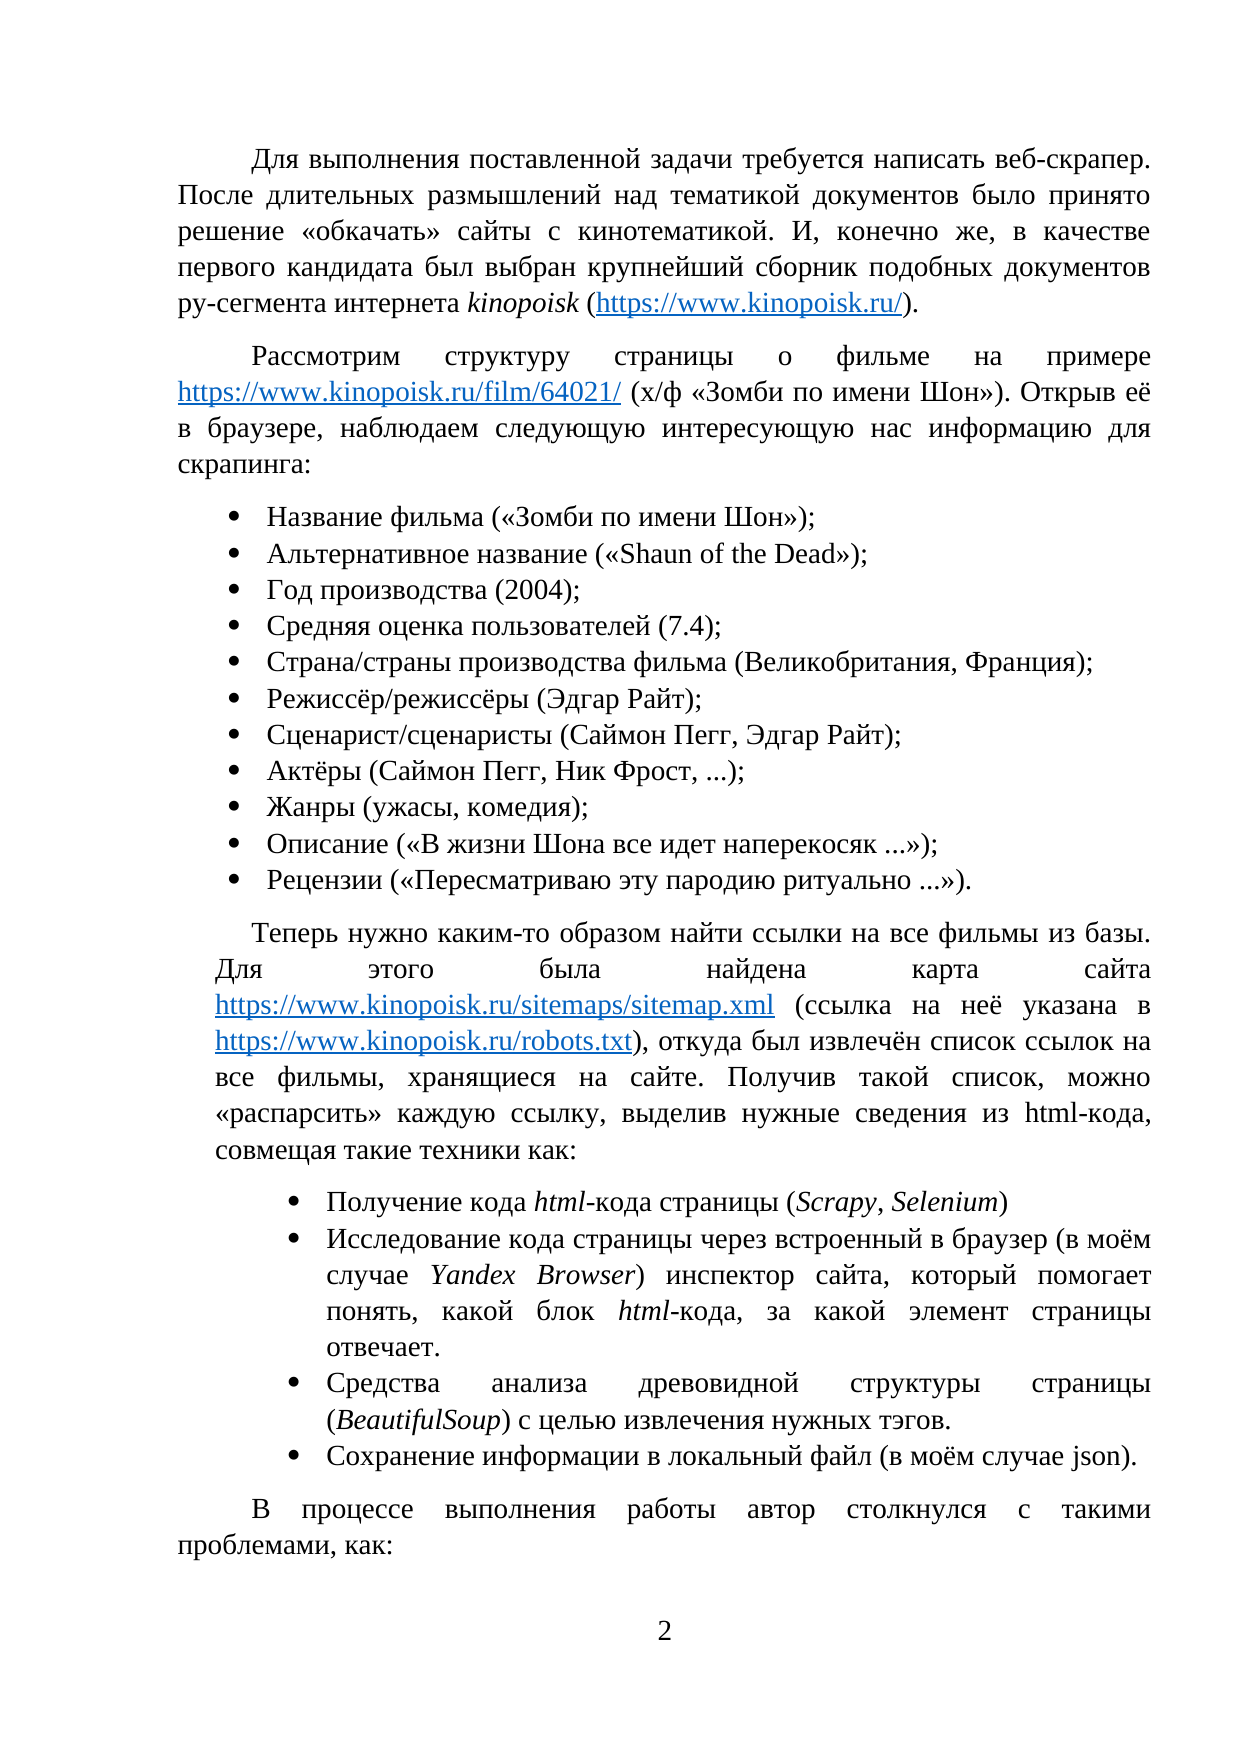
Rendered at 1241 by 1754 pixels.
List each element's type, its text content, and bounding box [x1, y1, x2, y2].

list Год производства (2004); [229, 572, 1152, 606]
list Сценарист/сценаристы (Саймон Пегг, Эдгар Райт); [229, 717, 1152, 751]
list Режиссёр/режиссёры (Эдгар Райт); [229, 681, 1152, 714]
list Получение кода html-кода страницы (Scrapy, Selenium) [288, 1184, 1152, 1218]
text Рассмотрим структуру страницы о фильме на примере https://www.kinopoisk.ru/film/64021/ (х/ф «Зомби по имени Шон»). Открыв её в браузере, наблюдаем следующую интересующую нас информацию для скрапинга: [177, 338, 1152, 480]
list Название фильма («Зомби по имени Шон»); [229, 499, 1152, 533]
list Актёры (Саймон Пегг, Ник Фрост, ...); [229, 753, 1152, 787]
list Страна/страны производства фильма (Великобритания, Франция); [229, 644, 1152, 678]
list Сохранение информации в локальный файл (в моём случае json). [288, 1438, 1152, 1472]
list Альтернативное название («Shaun of the Dead»); [229, 536, 1152, 569]
list Исследование кода страницы через встроенный в браузер (в моём случае Yandex Browser) инспектор сайта, который помогает понять, какой блок html-кода, за какой элемент страницы отвечает. [288, 1221, 1152, 1363]
list Описание («В жизни Шона все идет наперекосяк ...»); [229, 826, 1152, 859]
text В процессе выполнения работы автор столкнулся с такими проблемами, как: [177, 1491, 1152, 1561]
text Теперь нужно каким-то образом найти ссылки на все фильмы из базы. Для этого была найдена карта сайта https://www.kinopoisk.ru/sitemaps/sitemap.xml (ссылка на неё указана в https://www.kinopoisk.ru/robots.txt), откуда был извлечён список ссылок на все фильмы, хранящиеся на сайте. Получив такой список, можно «распарсить» каждую ссылку, выделив нужные сведения из html-кода, совмещая такие техники как: [215, 915, 1152, 1165]
list Средства анализа древовидной структуры страницы (BeautifulSoup) с целью извлечения нужных тэгов. [288, 1366, 1152, 1435]
text Для выполнения поставленной задачи требуется написать веб-скрапер. После длительных размышлений над тематикой документов было принято решение «обкачать» сайты с кинотематикой. И, конечно же, в качестве первого кандидата был выбран крупнейший сборник подобных документов ру-сегмента интернета kinopoisk (https://www.kinopoisk.ru/). [177, 141, 1152, 319]
list Жанры (ужасы, комедия); [229, 789, 1152, 823]
list Рецензии («Пересматриваю эту пародию ритуально ...»). [229, 862, 1152, 896]
list Средняя оценка пользователей (7.4); [229, 608, 1152, 642]
